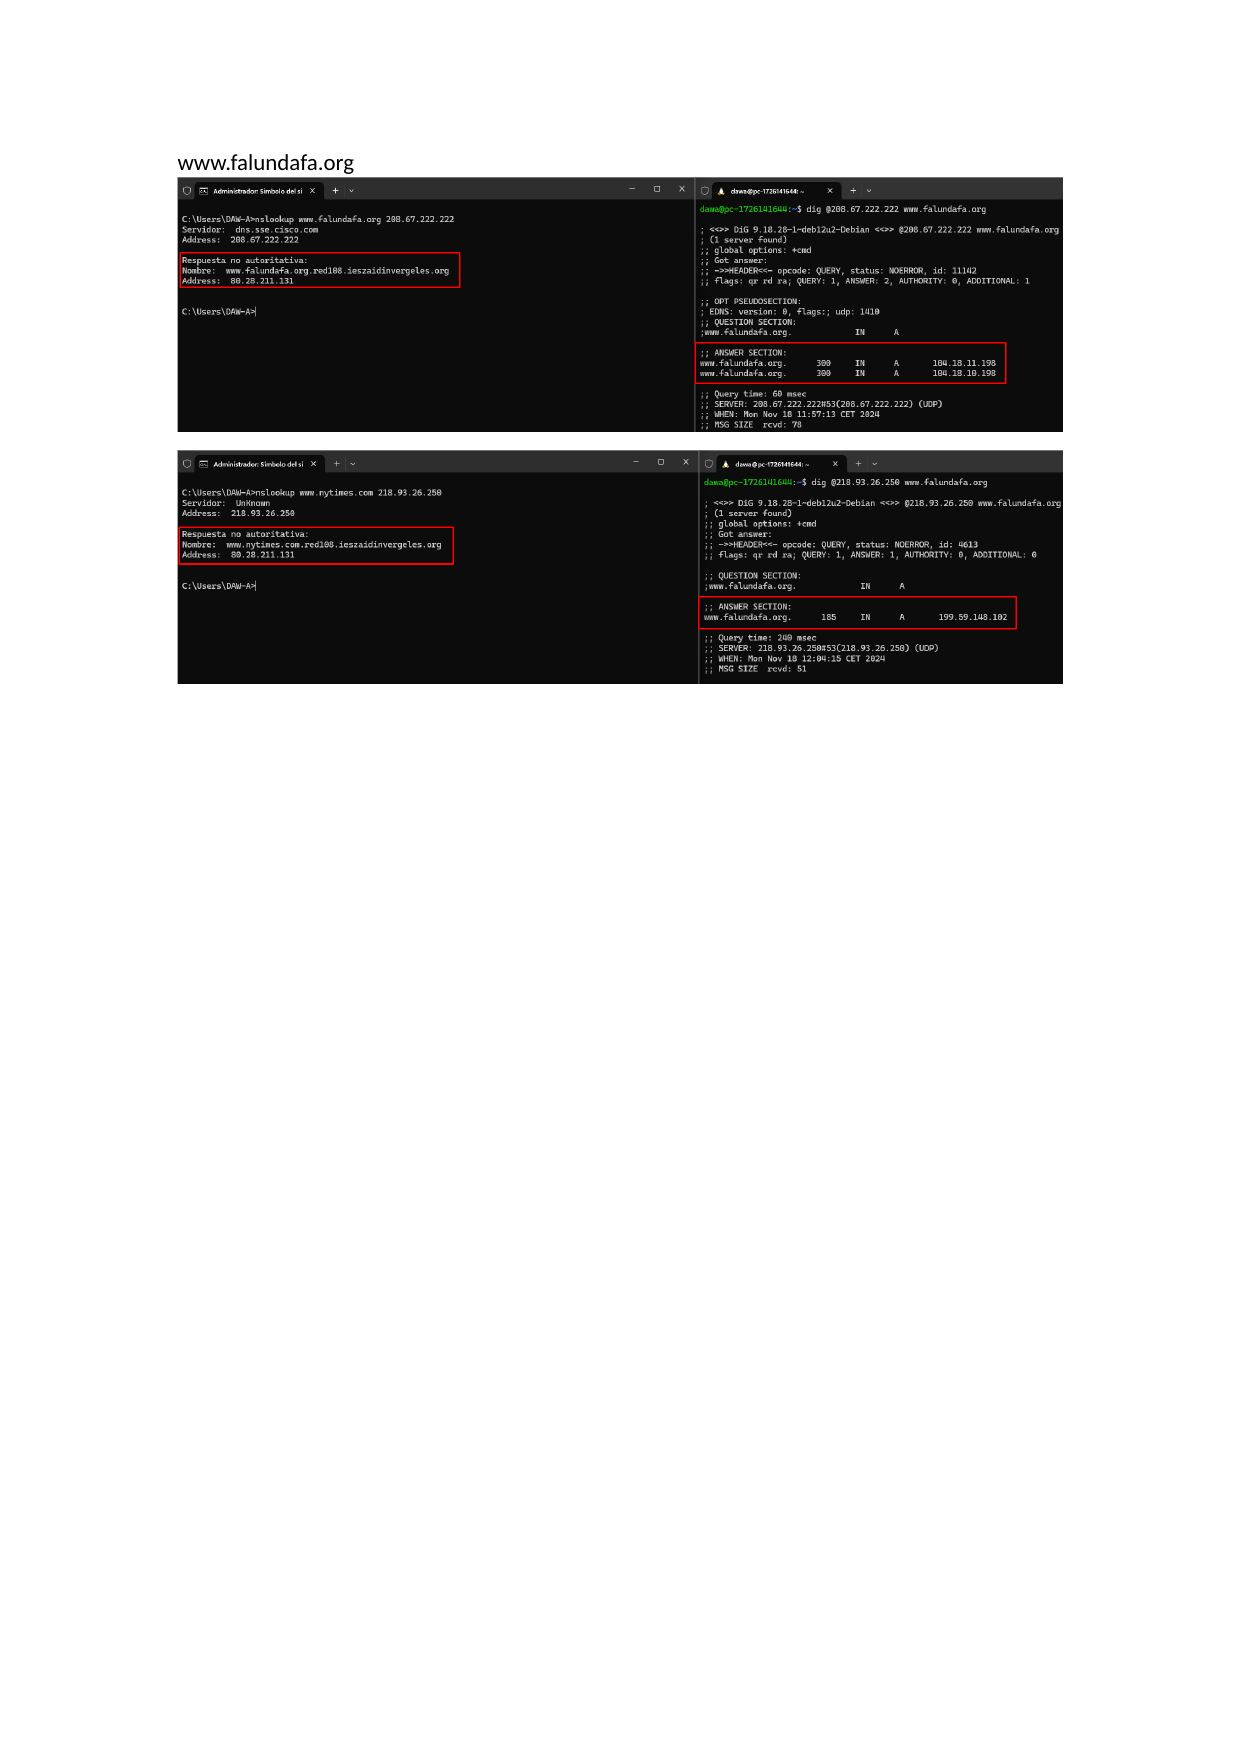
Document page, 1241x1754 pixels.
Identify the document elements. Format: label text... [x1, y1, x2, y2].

picture [177, 450, 1063, 684]
picture [177, 177, 1063, 432]
text www.falundafa.org [177, 148, 1063, 176]
